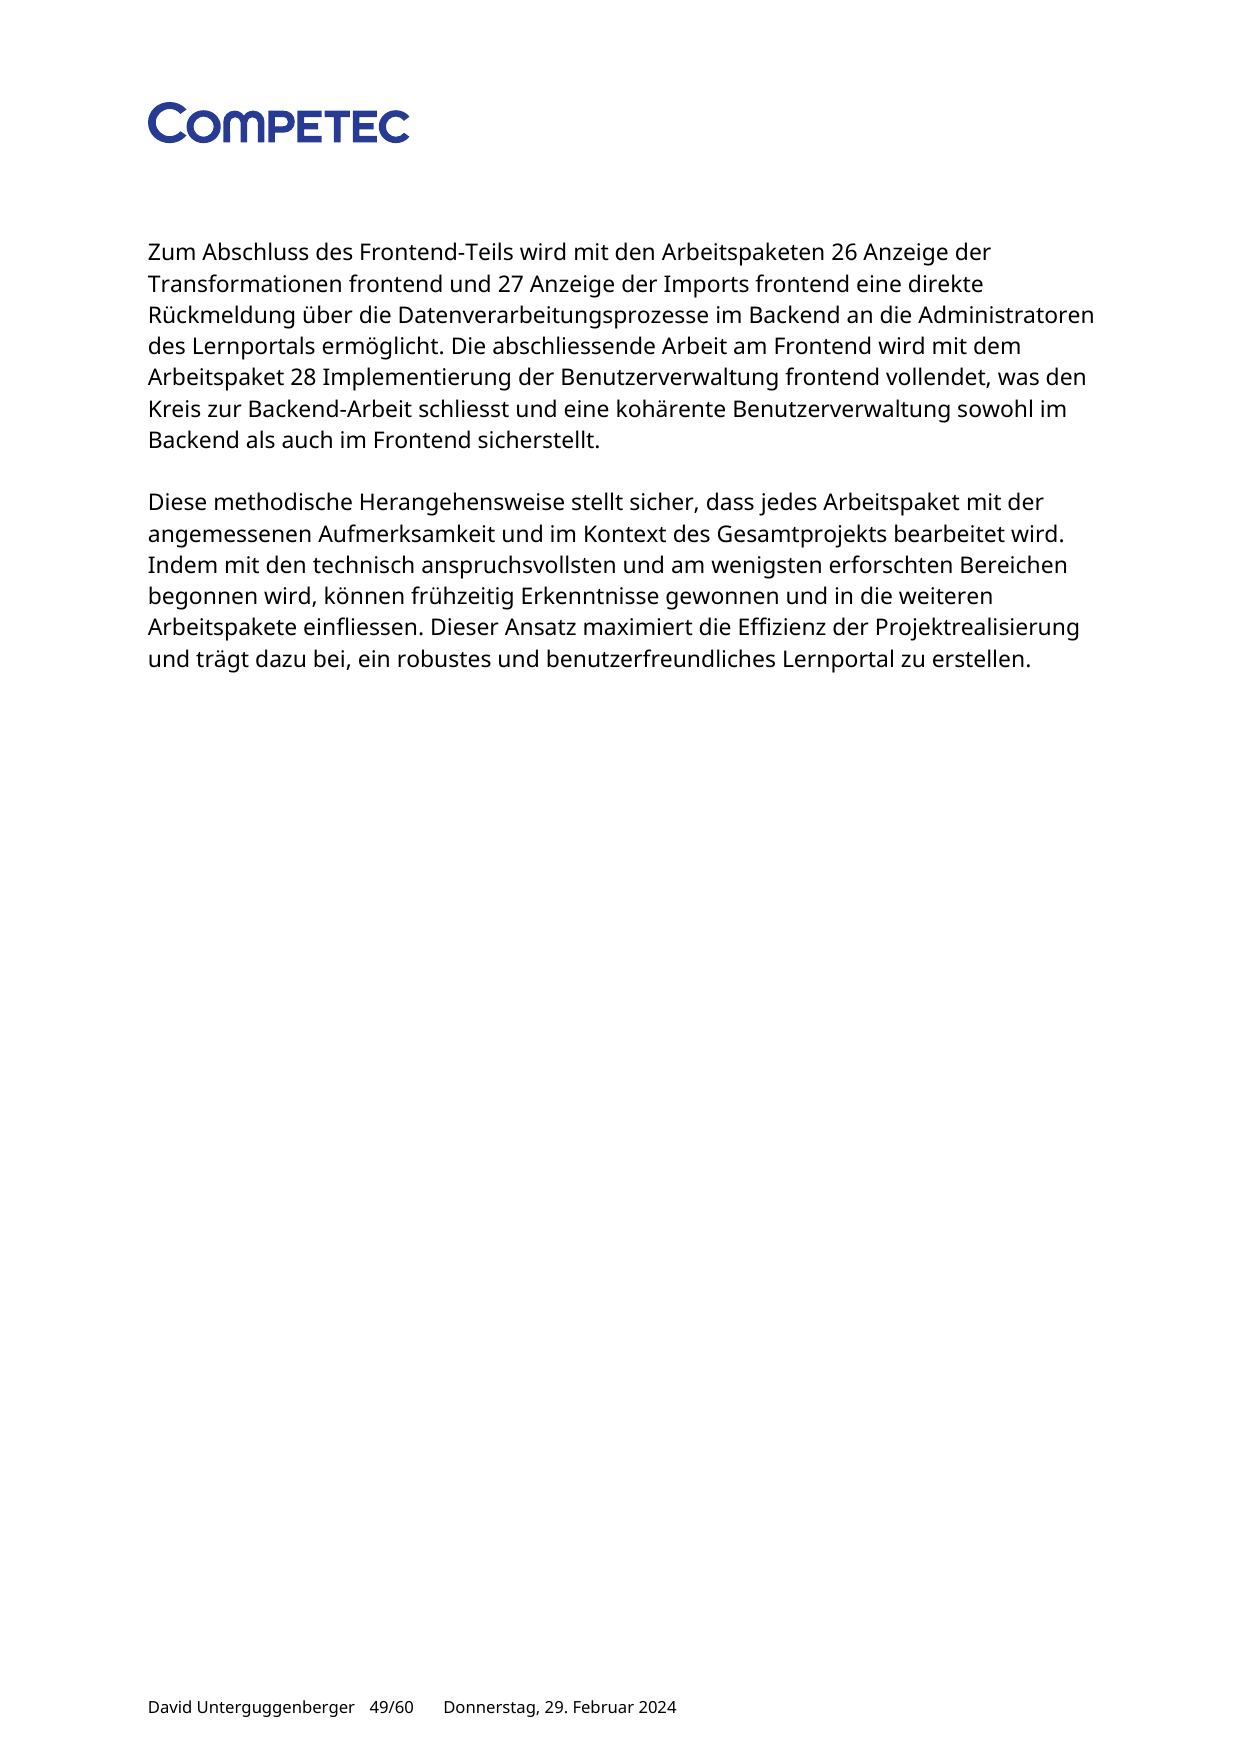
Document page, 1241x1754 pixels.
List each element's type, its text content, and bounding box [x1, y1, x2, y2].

text Diese methodische Herangehensweise stellt sicher, dass jedes Arbeitspaket mit der angemessenen Aufmerksamkeit und im Kontext des Gesamtprojekts bearbeitet wird. Indem mit den technisch anspruchsvollsten und am wenigsten erforschten Bereichen begonnen wird, können frühzeitig Erkenntnisse gewonnen und in die weiteren Arbeitspakete einfliessen. Dieser Ansatz maximiert die Effizienz der Projektrealisierung und trägt dazu bei, ein robustes und benutzerfreundliches Lernportal zu erstellen. [148, 486, 1122, 674]
